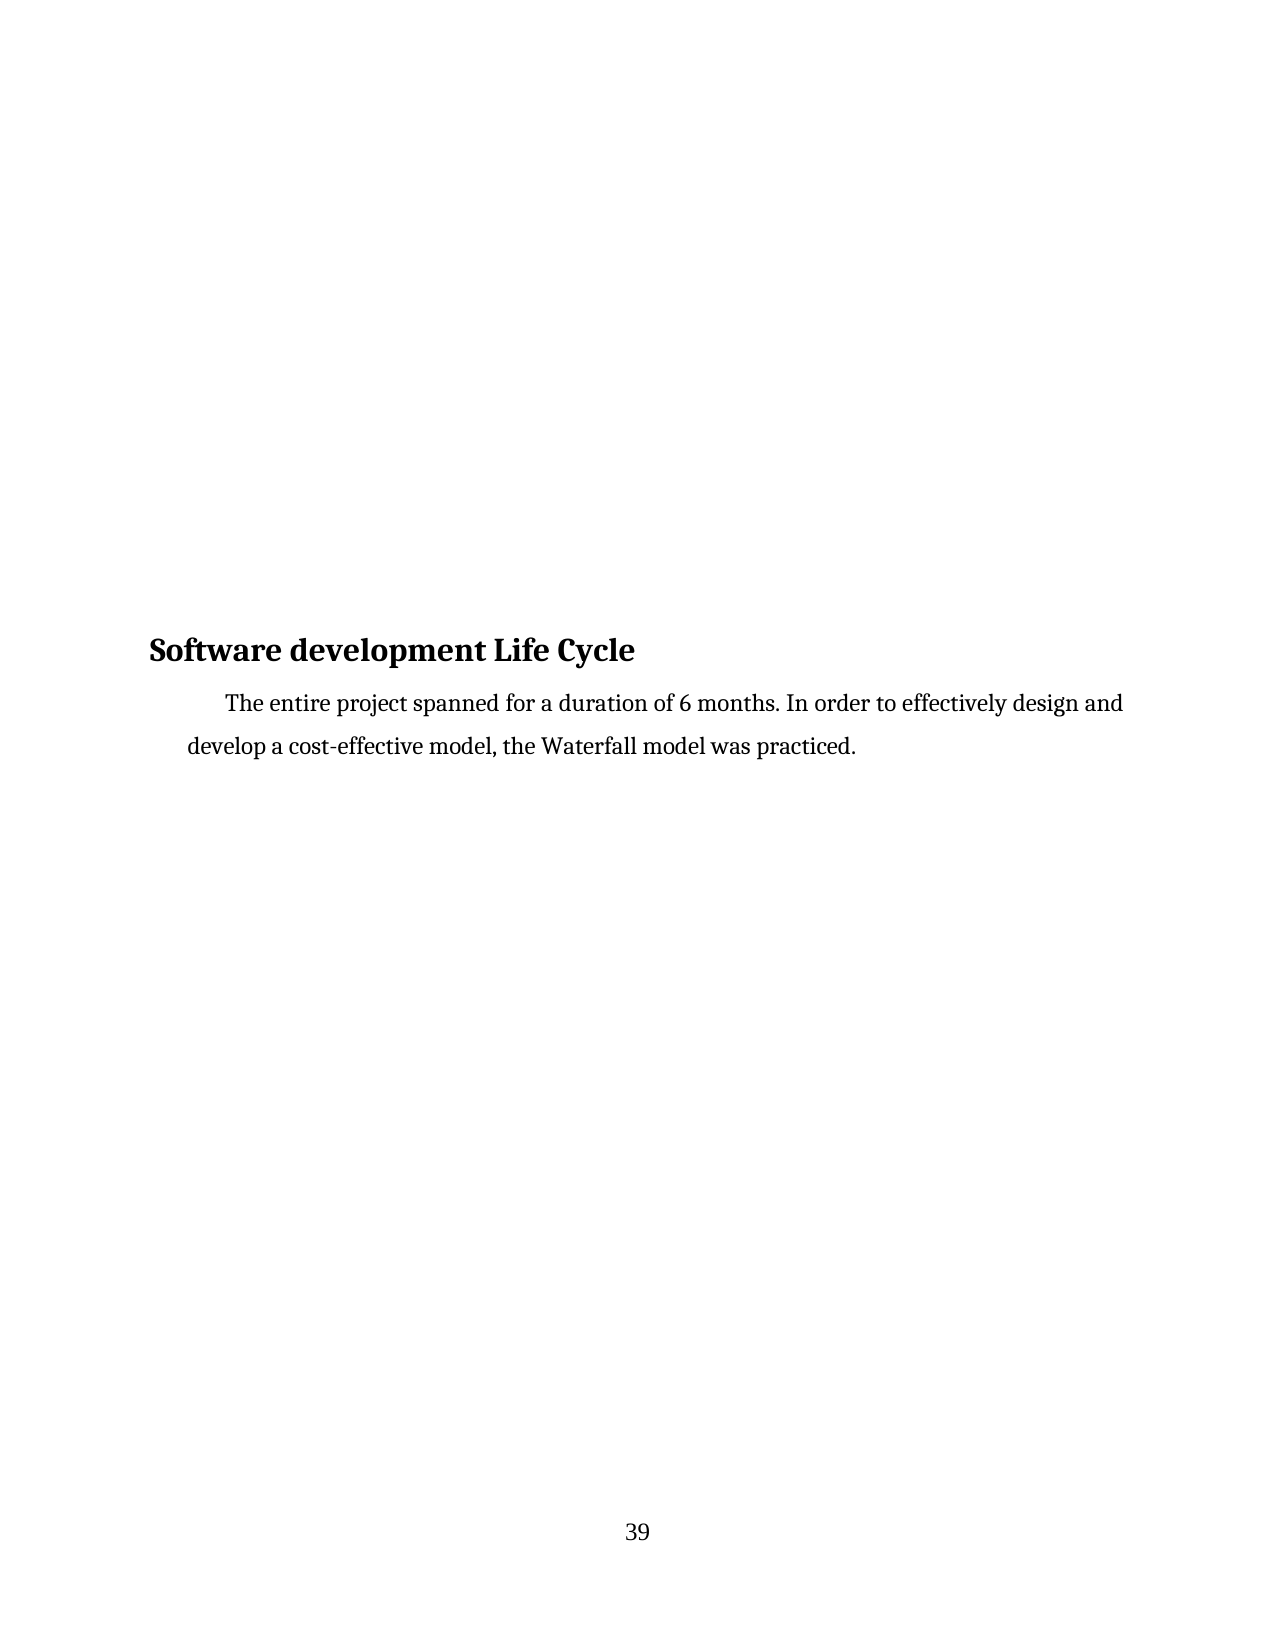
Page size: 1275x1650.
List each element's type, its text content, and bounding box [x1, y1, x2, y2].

text The entire project spanned for a duration of 6 months. In order to effectively design and develop a cost-effective model, the Waterfall model was practiced. [187, 689, 1125, 761]
text Software development Life Cycle [150, 632, 1125, 670]
